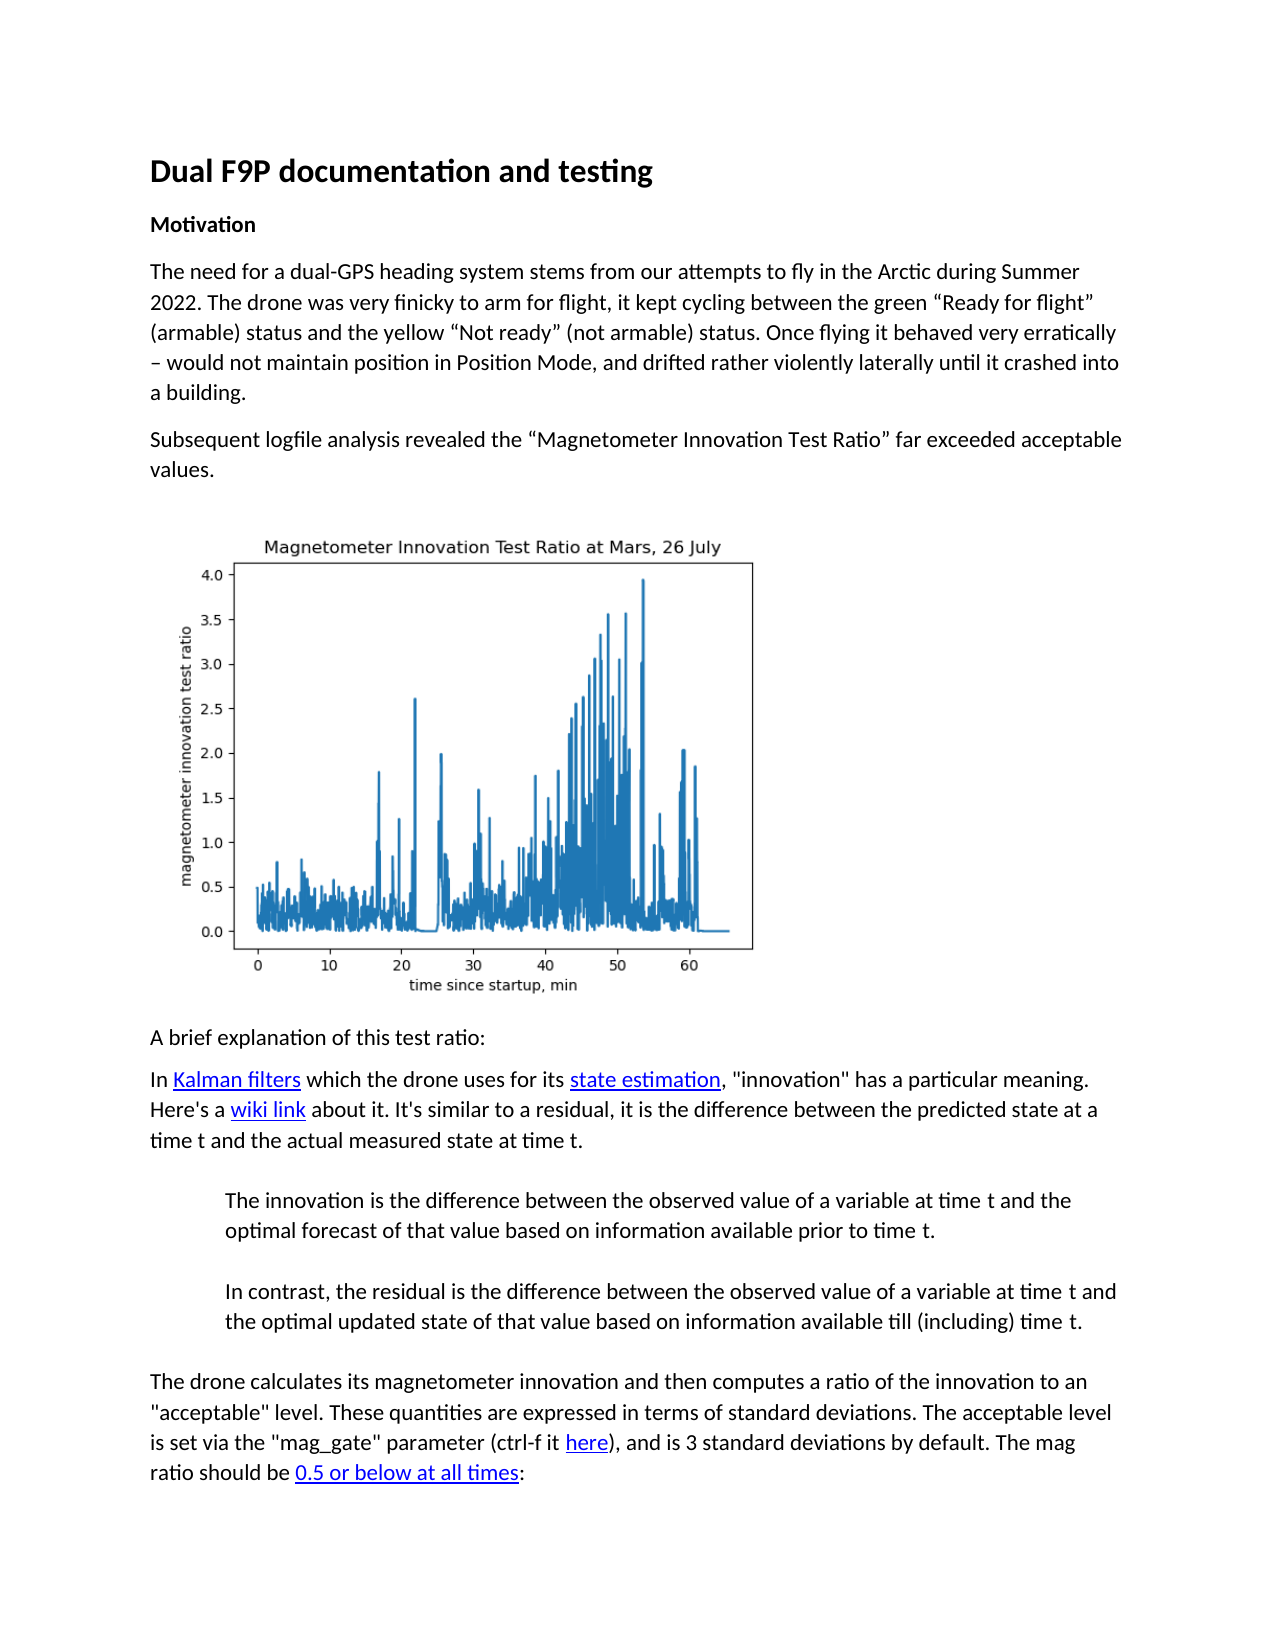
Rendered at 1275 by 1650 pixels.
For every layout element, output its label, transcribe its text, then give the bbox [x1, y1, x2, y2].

text Subsequent logfile analysis revealed the “Magnetometer Innovation Test Ratio” far exceeded acceptable values. [150, 425, 1125, 483]
text In Kalman filters which the drone uses for its state estimation, "innovation" has a particular meaning. Here's a wiki link about it. It's similar to a residual, it is the difference between the predicted state at a time t and the actual measured state at time t. [150, 1065, 1125, 1154]
text A brief explanation of this test ratio: [150, 1023, 1125, 1051]
picture [150, 502, 819, 1004]
text Motivation [150, 211, 1125, 239]
text The innovation is the difference between the observed value of a variable at time t and the optimal forecast of that value based on information available prior to time t. [225, 1186, 1125, 1244]
text The need for a dual-GPS heading system stems from our attempts to fly in the Arctic during Summer 2022. The drone was very finicky to arm for flight, it kept cycling between the green “Ready for flight” (armable) status and the yellow “Not ready” (not armable) status. Once flying it behaved very erratically – would not maintain position in Position Mode, and drifted rather violently laterally until it crashed into a building. [150, 257, 1125, 406]
text Dual F9P documentation and testing [150, 150, 1125, 191]
text In contrast, the residual is the difference between the observed value of a variable at time t and the optimal updated state of that value based on information available till (including) time t. [225, 1247, 1125, 1335]
text The drone calculates its magnetometer innovation and then computes a ratio of the innovation to an "acceptable" level. These quantities are expressed in terms of standard deviations. The acceptable level is set via the "mag_gate" parameter (ctrl-f it here), and is 3 standard deviations by default. The mag ratio should be 0.5 or below at all times: [150, 1367, 1125, 1486]
